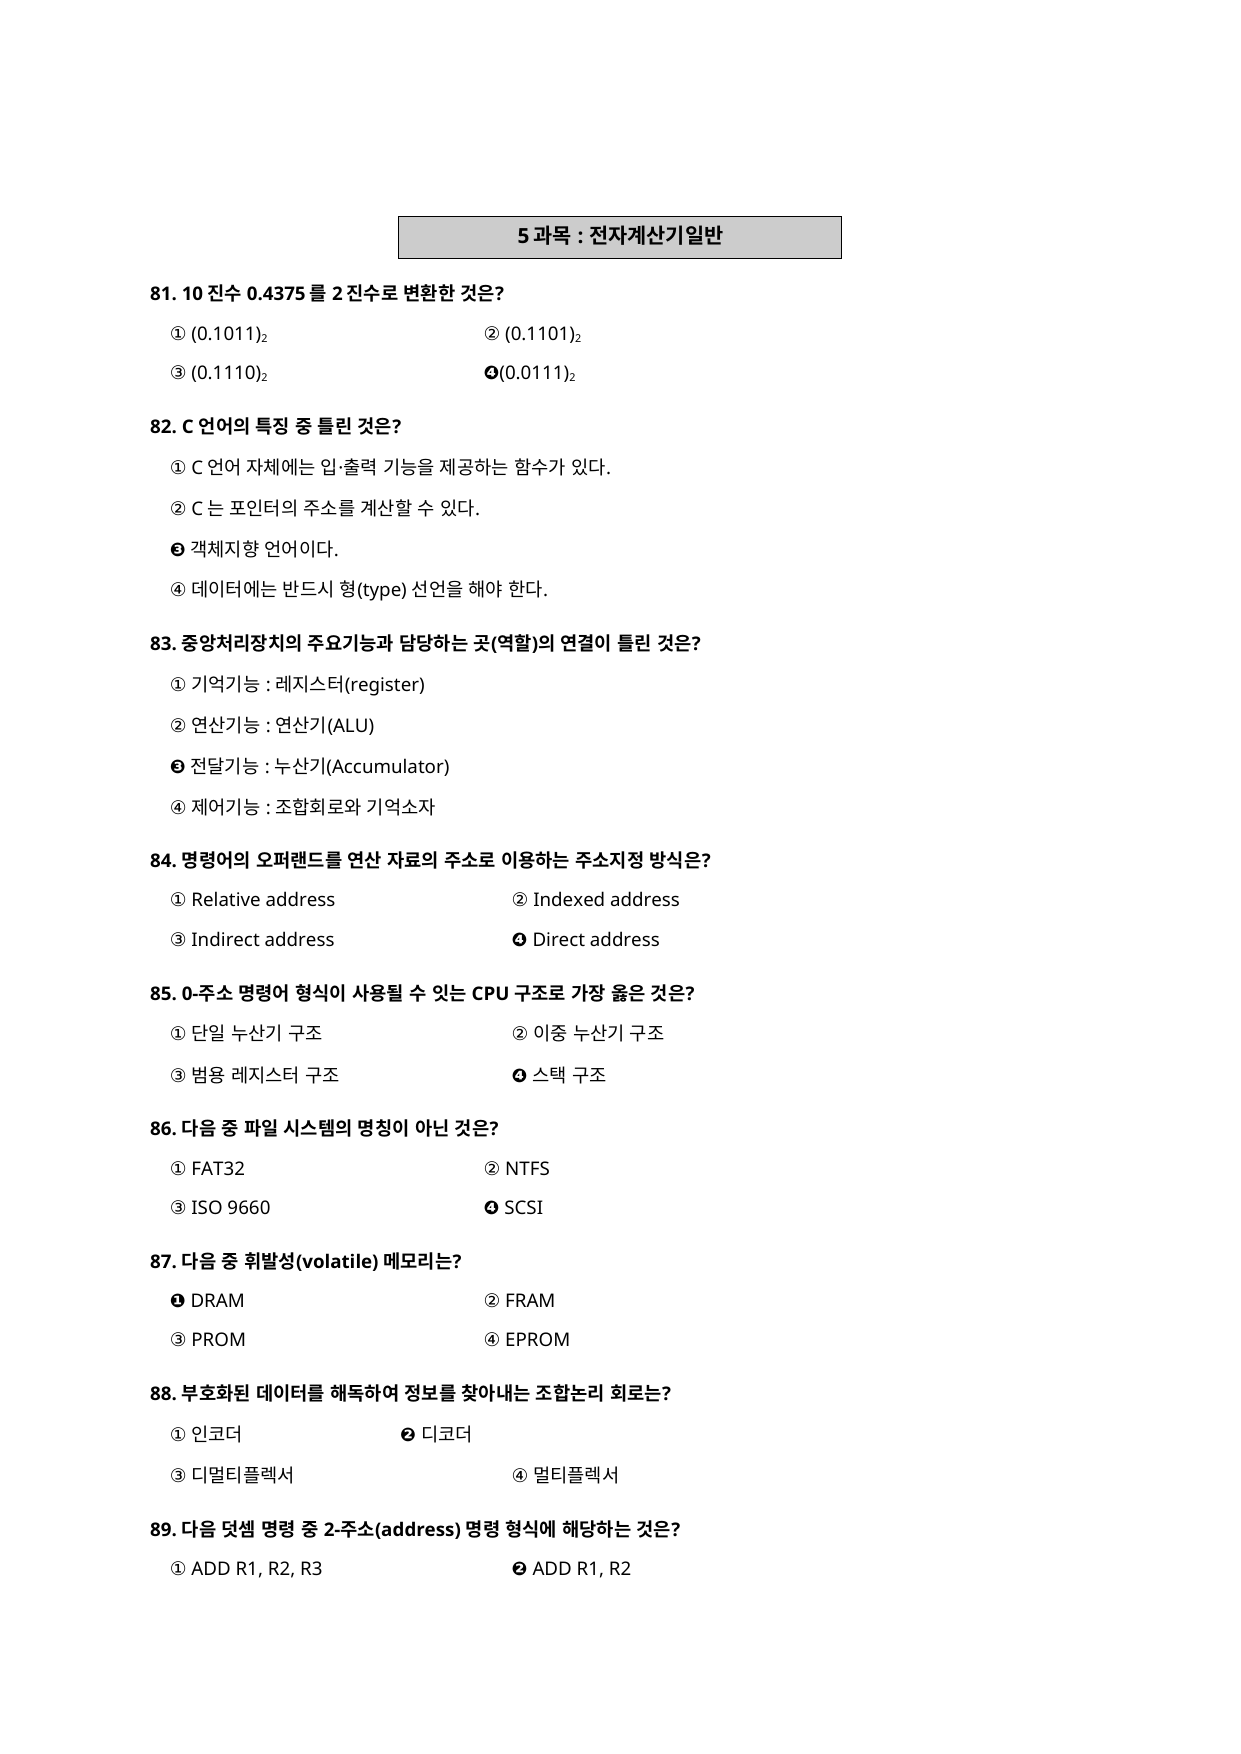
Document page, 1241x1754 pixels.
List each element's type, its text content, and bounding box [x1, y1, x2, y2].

text ① C언어 자체에는 입·출력 기능을 제공하는 함수가 있다. [150, 452, 1090, 479]
text ① 기억기능 : 레지스터(register) [150, 669, 1090, 697]
text ① Relative address ② Indexed address [150, 887, 1090, 912]
text 82. C 언어의 특징 중 틀린 것은? [150, 411, 1090, 438]
text 89. 다음 덧셈 명령 중 2-주소(address) 명령 형식에 해당하는 것은? [150, 1514, 1090, 1542]
text 86. 다음 중 파일 시스템의 명칭이 아닌 것은? [150, 1114, 1090, 1141]
text ④ 제어기능 : 조합회로와 기억소자 [150, 792, 1090, 819]
text ③ Indirect address ❹ Direct address [150, 926, 1090, 952]
text ② C는 포인터의 주소를 계산할 수 있다. [150, 493, 1090, 520]
text ③ 디멀티플렉서 ④ 멀티플렉서 [150, 1461, 1090, 1488]
text ③ PROM ④ EPROM [150, 1327, 1090, 1352]
text ④ 데이터에는 반드시 형(type) 선언을 해야 한다. [150, 575, 1090, 602]
text ③ ISO 9660 ❹ SCSI [150, 1194, 1090, 1220]
text 85. 0-주소 명령어 형식이 사용될 수 잇는 CPU 구조로 가장 옳은 것은? [150, 978, 1090, 1005]
text ① FAT32 ② NTFS [150, 1155, 1090, 1180]
text 84. 명령어의 오퍼랜드를 연산 자료의 주소로 이용하는 주소지정 방식은? [150, 846, 1090, 873]
text 88. 부호화된 데이터를 해독하여 정보를 찾아내는 조합논리 회로는? [150, 1379, 1090, 1406]
text ② 연산기능 : 연산기(ALU) [150, 710, 1090, 738]
text ❸ 전달기능 : 누산기(Accumulator) [150, 751, 1090, 778]
text ① 인코더 ❷ 디코더 [150, 1419, 1090, 1447]
text 81. 10진수 0.4375를 2진수로 변환한 것은? [150, 279, 1090, 306]
text ③ 범용 레지스터 구조 ❹ 스택 구조 [150, 1060, 1090, 1087]
text 83. 중앙처리장치의 주요기능과 담당하는 곳(역할)의 연결이 틀린 것은? [150, 628, 1090, 656]
table_header 5과목 : 전자계산기일반 [399, 217, 841, 258]
text ① (0.1011)2 ② (0.1101)2 [150, 320, 1090, 345]
text ① ADD R1, R2, R3 ❷ ADD R1, R2 [150, 1555, 1090, 1581]
text ❶ DRAM ② FRAM [150, 1287, 1090, 1313]
text 87. 다음 중 휘발성(volatile) 메모리는? [150, 1246, 1090, 1273]
text ① 단일 누산기 구조 ② 이중 누산기 구조 [150, 1019, 1090, 1046]
text ③ (0.1110)2 ❹(0.0111)2 [150, 359, 1090, 385]
text ❸ 객체지향 언어이다. [150, 534, 1090, 561]
